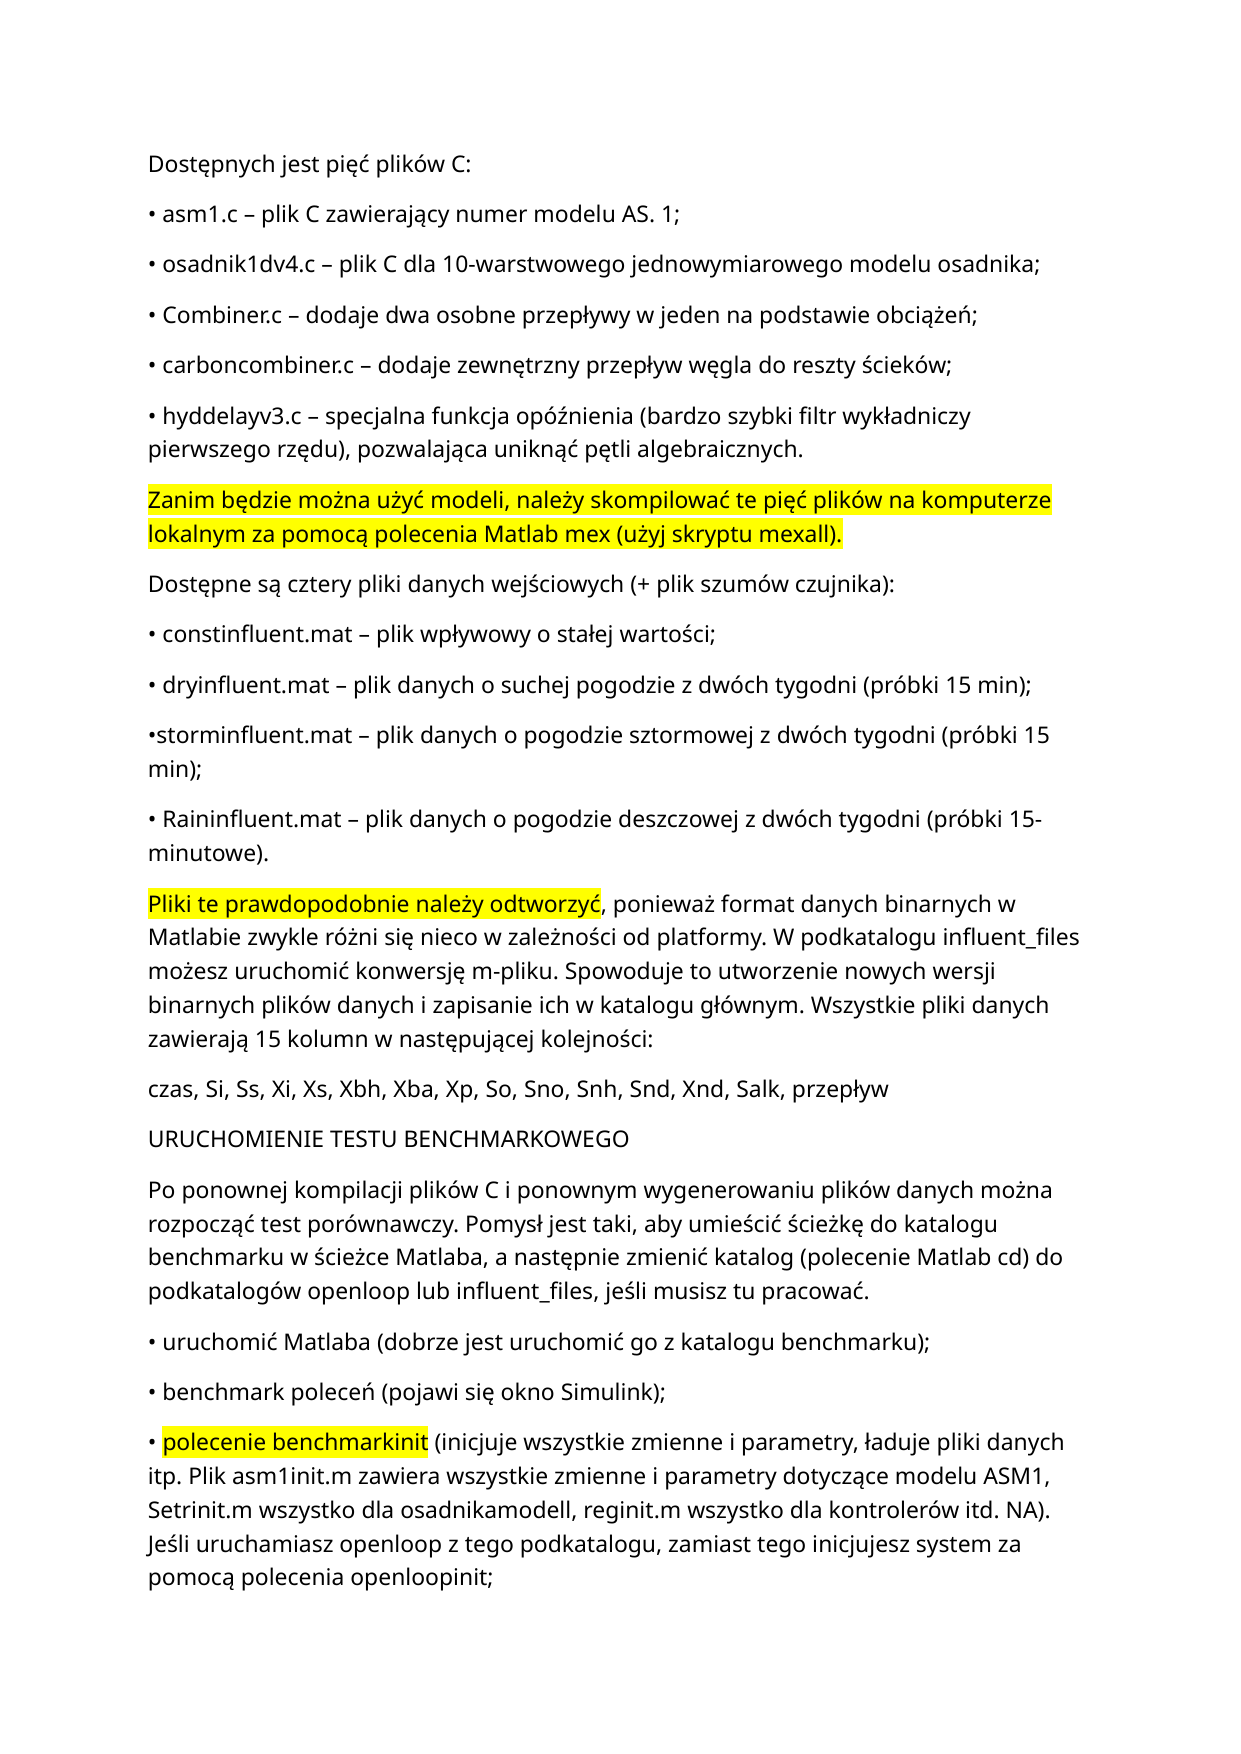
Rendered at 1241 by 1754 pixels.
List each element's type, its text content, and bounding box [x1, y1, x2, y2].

text •storminfluent.mat – plik danych o pogodzie sztormowej z dwóch tygodni (próbki 15 min); [148, 719, 1093, 784]
text Dostępne są cztery pliki danych wejściowych (+ plik szumów czujnika): [148, 568, 1093, 599]
text • benchmark poleceń (pojawi się okno Simulink); [148, 1376, 1093, 1407]
text • dryinfluent.mat – plik danych o suchej pogodzie z dwóch tygodni (próbki 15 min); [148, 669, 1093, 700]
text • polecenie benchmarkinit (inicjuje wszystkie zmienne i parametry, ładuje pliki danych itp. Plik asm1init.m zawiera wszystkie zmienne i parametry dotyczące modelu ASM1, Setrinit.m wszystko dla osadnikamodell, reginit.m wszystko dla kontrolerów itd. NA). Jeśli uruchamiasz openloop z tego podkatalogu, zamiast tego inicjujesz system za pomocą polecenia openloopinit; [148, 1426, 1093, 1593]
text • hyddelayv3.c – specjalna funkcja opóźnienia (bardzo szybki filtr wykładniczy pierwszego rzędu), pozwalająca uniknąć pętli algebraicznych. [148, 400, 1093, 465]
text • asm1.c – plik C zawierający numer modelu AS. 1; [148, 198, 1093, 229]
text Zanim będzie można użyć modeli, należy skompilować te pięć plików na komputerze lokalnym za pomocą polecenia Matlab mex (użyj skryptu mexall). [148, 484, 1093, 549]
text • constinfluent.mat – plik wpływowy o stałej wartości; [148, 618, 1093, 650]
text • carboncombiner.c – dodaje zewnętrzny przepływ węgla do reszty ścieków; [148, 349, 1093, 381]
text • Combiner.c – dodaje dwa osobne przepływy w jeden na podstawie obciążeń; [148, 299, 1093, 330]
text URUCHOMIENIE TESTU BENCHMARKOWEGO [148, 1123, 1093, 1155]
text czas, Si, Ss, Xi, Xs, Xbh, Xba, Xp, So, Sno, Snh, Snd, Xnd, Salk, przepływ [148, 1073, 1093, 1104]
text Dostępnych jest pięć plików C: [148, 148, 1093, 179]
text • uruchomić Matlaba (dobrze jest uruchomić go z katalogu benchmarku); [148, 1326, 1093, 1357]
text Po ponownej kompilacji plików C i ponownym wygenerowaniu plików danych można rozpocząć test porównawczy. Pomysł jest taki, aby umieścić ścieżkę do katalogu benchmarku w ścieżce Matlaba, a następnie zmienić katalog (polecenie Matlab cd) do podkatalogów openloop lub influent_files, jeśli musisz tu pracować. [148, 1174, 1093, 1306]
text • osadnik1dv4.c – plik C dla 10-warstwowego jednowymiarowego modelu osadnika; [148, 248, 1093, 280]
text • Raininfluent.mat – plik danych o pogodzie deszczowej z dwóch tygodni (próbki 15-minutowe). [148, 803, 1093, 868]
text Pliki te prawdopodobnie należy odtworzyć, ponieważ format danych binarnych w Matlabie zwykle różni się nieco w zależności od platformy. W podkatalogu influent_files możesz uruchomić konwersję m-pliku. Spowoduje to utworzenie nowych wersji binarnych plików danych i zapisanie ich w katalogu głównym. Wszystkie pliki danych zawierają 15 kolumn w następującej kolejności: [148, 888, 1093, 1054]
